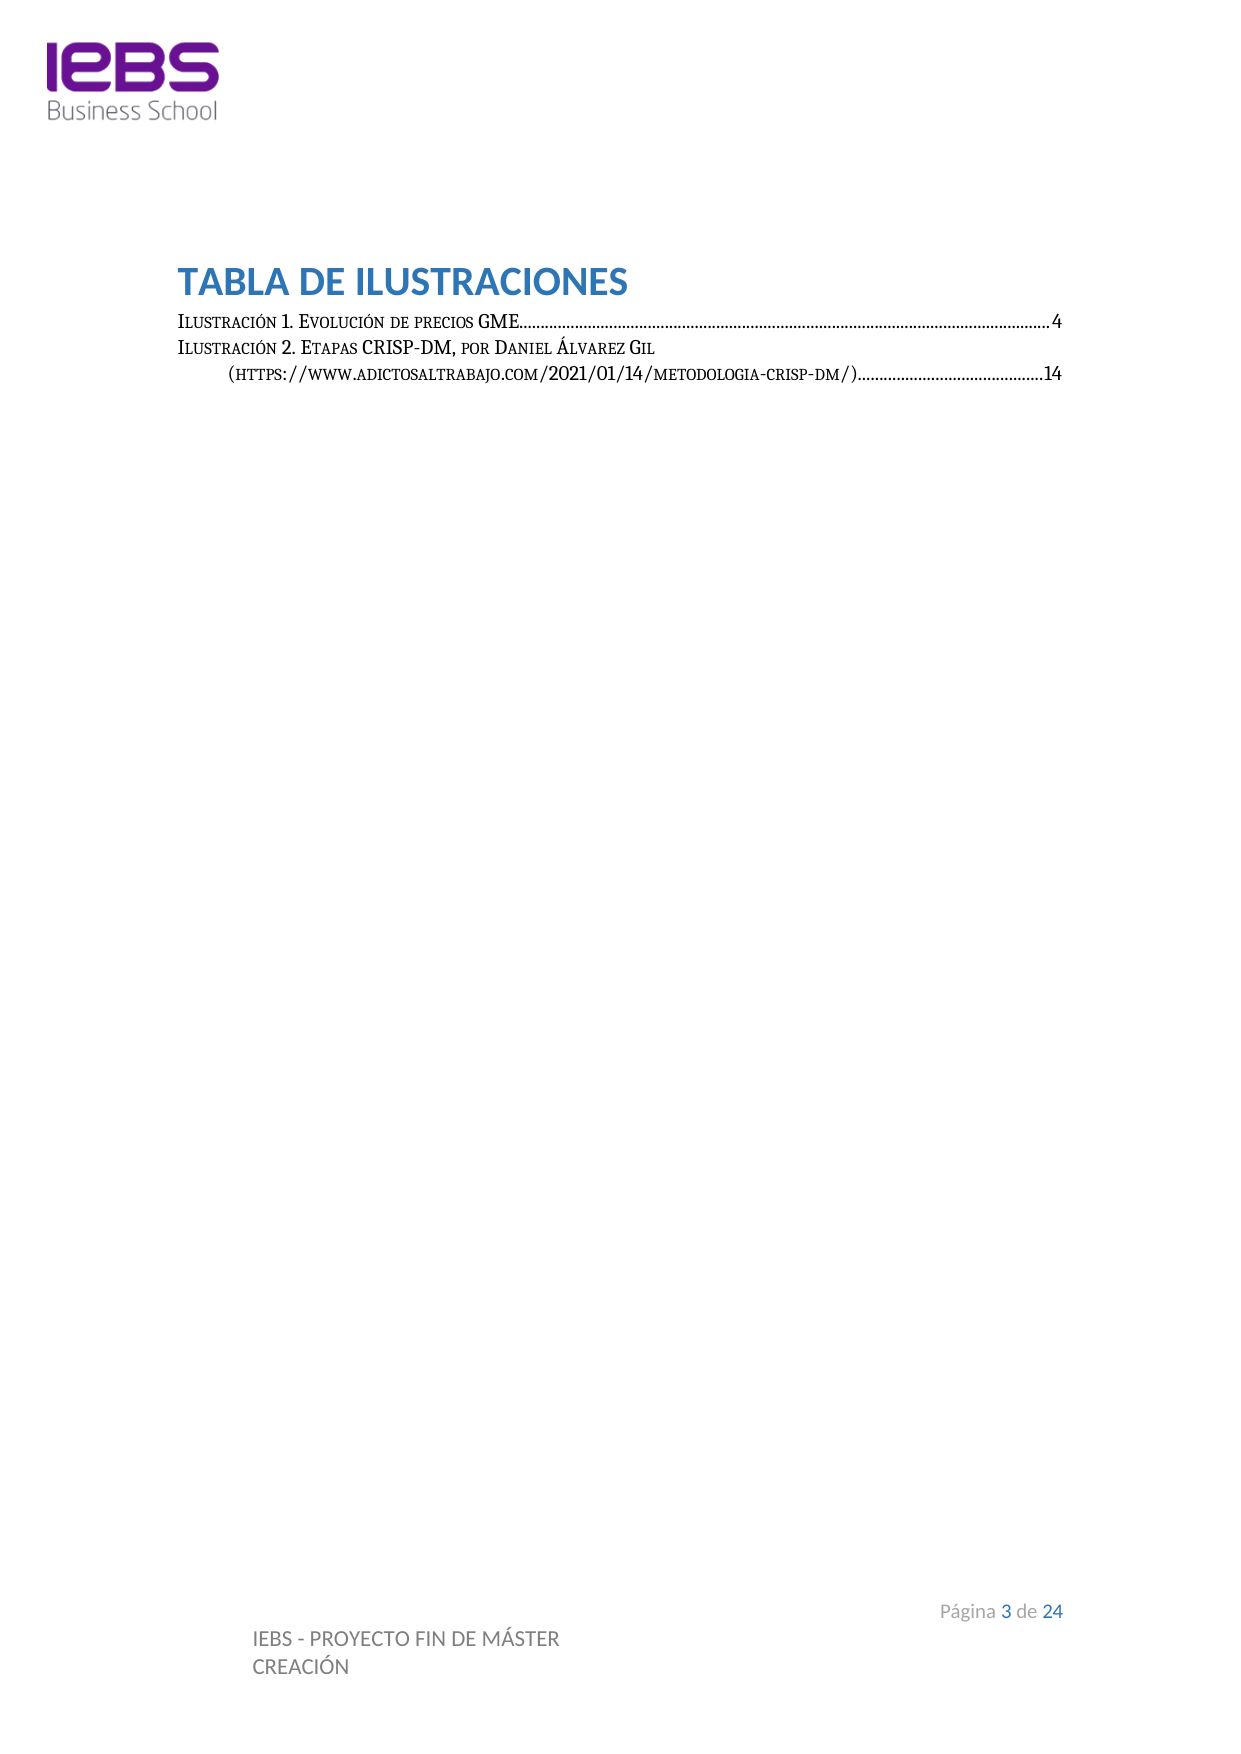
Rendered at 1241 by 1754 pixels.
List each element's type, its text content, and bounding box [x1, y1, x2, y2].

text Ilustración 2. Etapas CRISP-DM, por Daniel Álvarez Gil (https://www.adictosaltrabajo.com/2021/01/14/metodologia-crisp-dm/) 14 [177, 336, 1063, 386]
text Ilustración 1. Evolución de precios GME 4 [177, 310, 1063, 334]
picture [21, 20, 252, 147]
subtitle TABLA DE ILUSTRACIONES [177, 255, 1063, 306]
